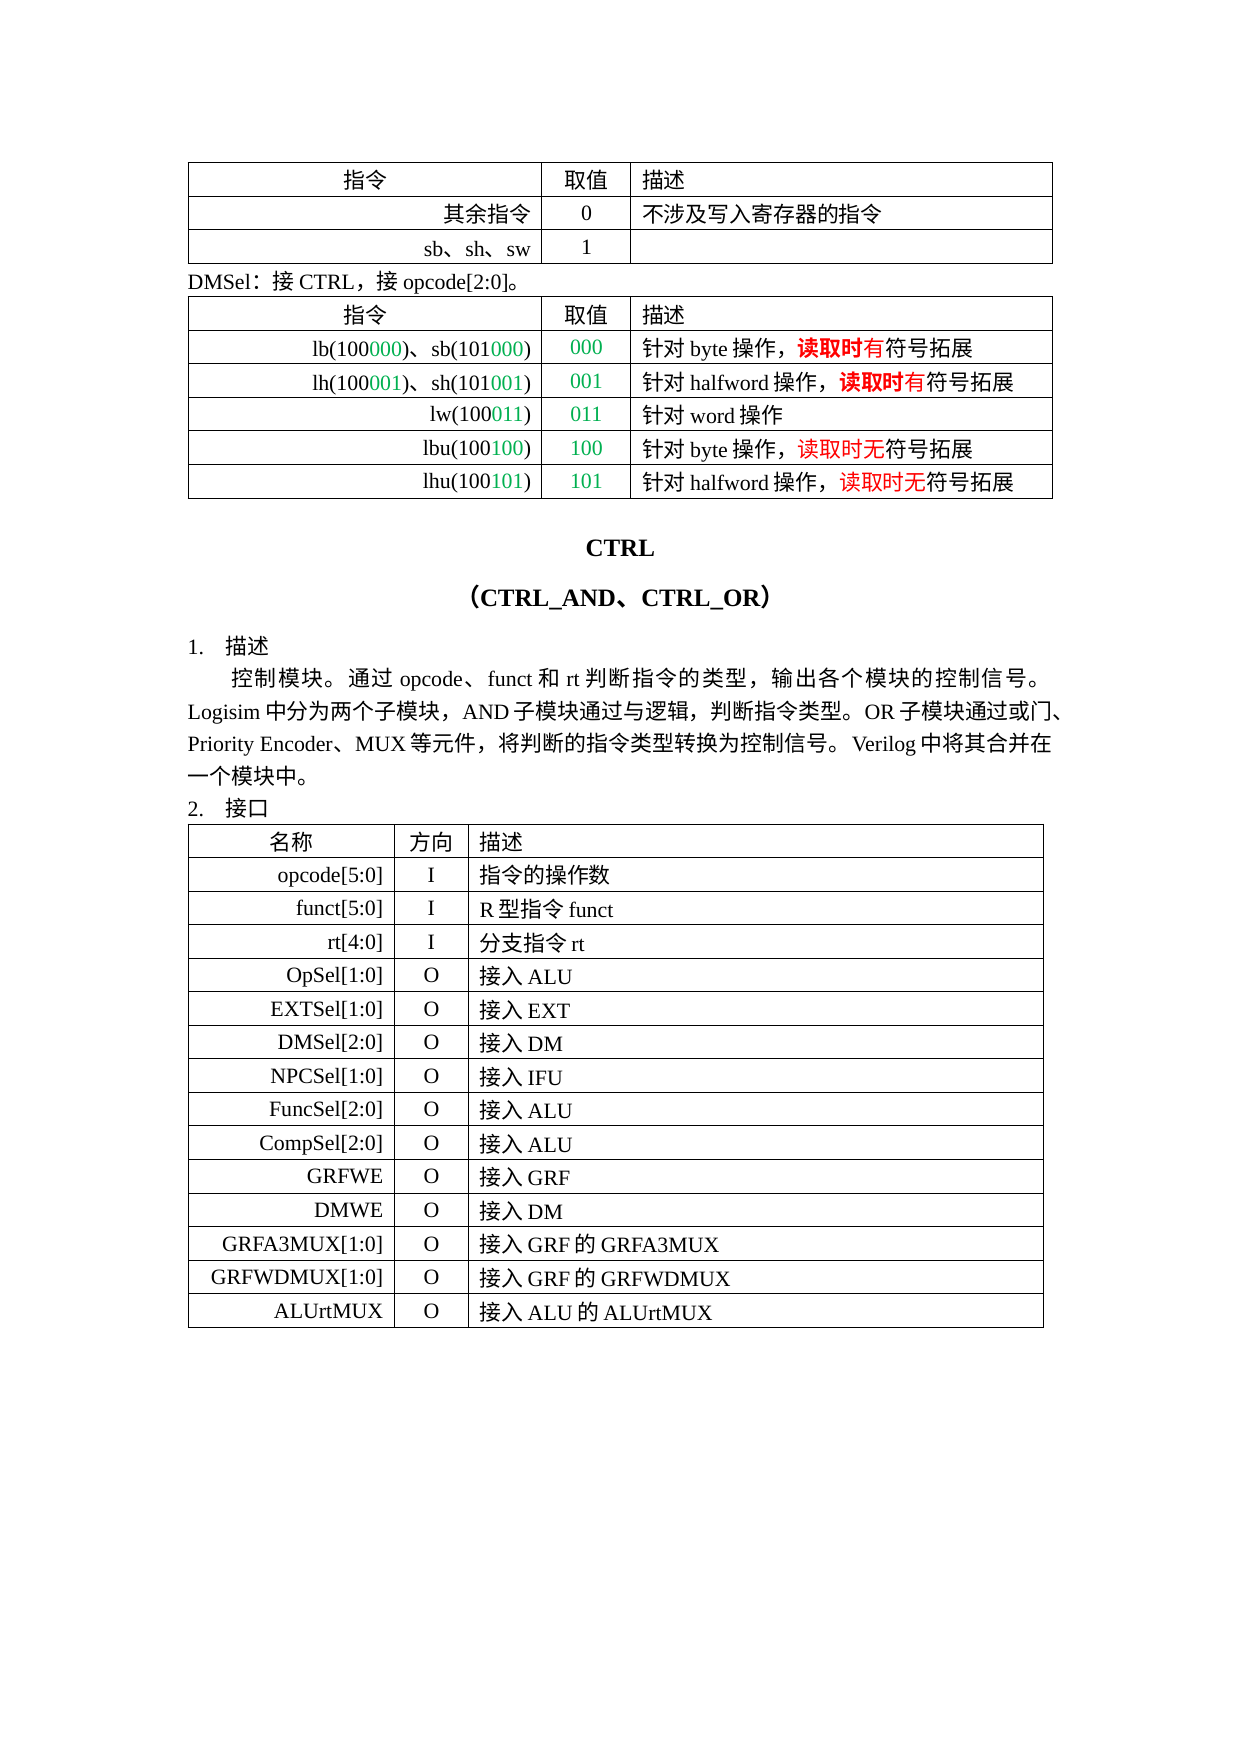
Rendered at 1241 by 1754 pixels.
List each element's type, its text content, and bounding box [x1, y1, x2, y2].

table_header 指令 [189, 297, 541, 330]
table_cell rt[4:0] [189, 925, 394, 958]
table_cell 接入ALU [469, 959, 1043, 991]
table_cell 其余指令 [189, 197, 541, 229]
table_cell I [395, 858, 468, 891]
table_cell O [395, 1126, 468, 1159]
table_cell opcode[5:0] [189, 858, 394, 891]
table_cell 接入ALU的ALUrtMUX [469, 1294, 1043, 1327]
table_cell 接入ALU [469, 1126, 1043, 1159]
table_header 指令 [189, 163, 541, 196]
table_cell EXTSel[1:0] [189, 992, 394, 1025]
table_cell O [395, 1294, 468, 1327]
table_cell O [395, 992, 468, 1025]
list 控制模块。通过opcode、funct和rt判断指令的类型，输出各个模块的控制信号。 Logisim中分为两个子模块，AND子模块通过与逻辑，判断指令类型。OR子模块通过或门、Priority Encoder、MUX等元件，将判断的指令类型转换为控制信号。Verilog中将其合并在一个模块中。 [187, 661, 1053, 791]
table_cell 不涉及写入寄存器的指令 [631, 197, 1052, 229]
table_cell O [395, 1160, 468, 1192]
table_cell CompSel[2:0] [189, 1126, 394, 1159]
table_cell 接入GRF [469, 1160, 1043, 1192]
table_cell 指令的操作数 [469, 858, 1043, 891]
table_header 描述 [631, 163, 1052, 196]
table_cell lb(100000)、sb(101000) [189, 331, 541, 363]
table_cell 分支指令rt [469, 925, 1043, 958]
list 接口 [187, 791, 1053, 823]
table_cell 接入EXT [469, 992, 1043, 1025]
table_cell R型指令funct [469, 892, 1043, 924]
table_cell lbu(100100) [189, 431, 541, 464]
table_cell 接入GRF的GRFWDMUX [469, 1261, 1043, 1293]
table_cell NPCSel[1:0] [189, 1059, 394, 1092]
table_header 方向 [395, 825, 468, 857]
table_cell 针对byte操作，读取时无符号拓展 [631, 431, 1052, 464]
table_cell DMSel[2:0] [189, 1026, 394, 1058]
table_cell 针对byte操作，读取时有符号拓展 [631, 331, 1052, 363]
table_cell 0 [542, 197, 630, 229]
table_cell 101 [542, 465, 630, 497]
table_cell 001 [542, 364, 630, 397]
table_cell funct[5:0] [189, 892, 394, 924]
table_cell 接入DM [469, 1026, 1043, 1058]
table_cell I [395, 892, 468, 924]
table_cell sb、sh、sw [189, 230, 541, 263]
table_cell 接入DM [469, 1194, 1043, 1226]
table_cell O [395, 1227, 468, 1259]
table_cell lw(100011) [189, 398, 541, 430]
table_cell ALUrtMUX [189, 1294, 394, 1327]
table_cell 针对word操作 [631, 398, 1052, 430]
table_cell O [395, 959, 468, 991]
table_cell GRFA3MUX[1:0] [189, 1227, 394, 1259]
table_cell O [395, 1026, 468, 1058]
table_cell 000 [542, 331, 630, 363]
table_cell lh(100001)、sh(101001) [189, 364, 541, 397]
table_cell FuncSel[2:0] [189, 1093, 394, 1125]
table_cell O [395, 1059, 468, 1092]
table_cell 100 [542, 431, 630, 464]
table_header 取值 [542, 297, 630, 330]
table_cell DMWE [189, 1194, 394, 1226]
table_cell GRFWDMUX[1:0] [189, 1261, 394, 1293]
table_cell lhu(100101) [189, 465, 541, 497]
table_cell 接入IFU [469, 1059, 1043, 1092]
table_cell 针对halfword操作，读取时无符号拓展 [631, 465, 1052, 497]
table_header 名称 [189, 825, 394, 857]
text CTRL [187, 531, 1053, 563]
table_cell 接入GRF的GRFA3MUX [469, 1227, 1043, 1259]
table_cell O [395, 1261, 468, 1293]
text DMSel：接CTRL，接opcode[2:0]。 [187, 264, 1053, 296]
table_cell GRFWE [189, 1160, 394, 1192]
table_cell 1 [542, 230, 630, 263]
list 描述 [187, 628, 1053, 661]
table_header 描述 [469, 825, 1043, 857]
table_cell I [395, 925, 468, 958]
text （CTRL_AND、CTRL_OR） [187, 563, 1053, 628]
table_cell O [395, 1093, 468, 1125]
table_header 取值 [542, 163, 630, 196]
table_header 描述 [631, 297, 1052, 330]
table_cell 接入ALU [469, 1093, 1043, 1125]
table_cell O [395, 1194, 468, 1226]
table_cell 011 [542, 398, 630, 430]
table_cell OpSel[1:0] [189, 959, 394, 991]
table_cell 针对halfword操作，读取时有符号拓展 [631, 364, 1052, 397]
table_cell [631, 230, 1052, 263]
